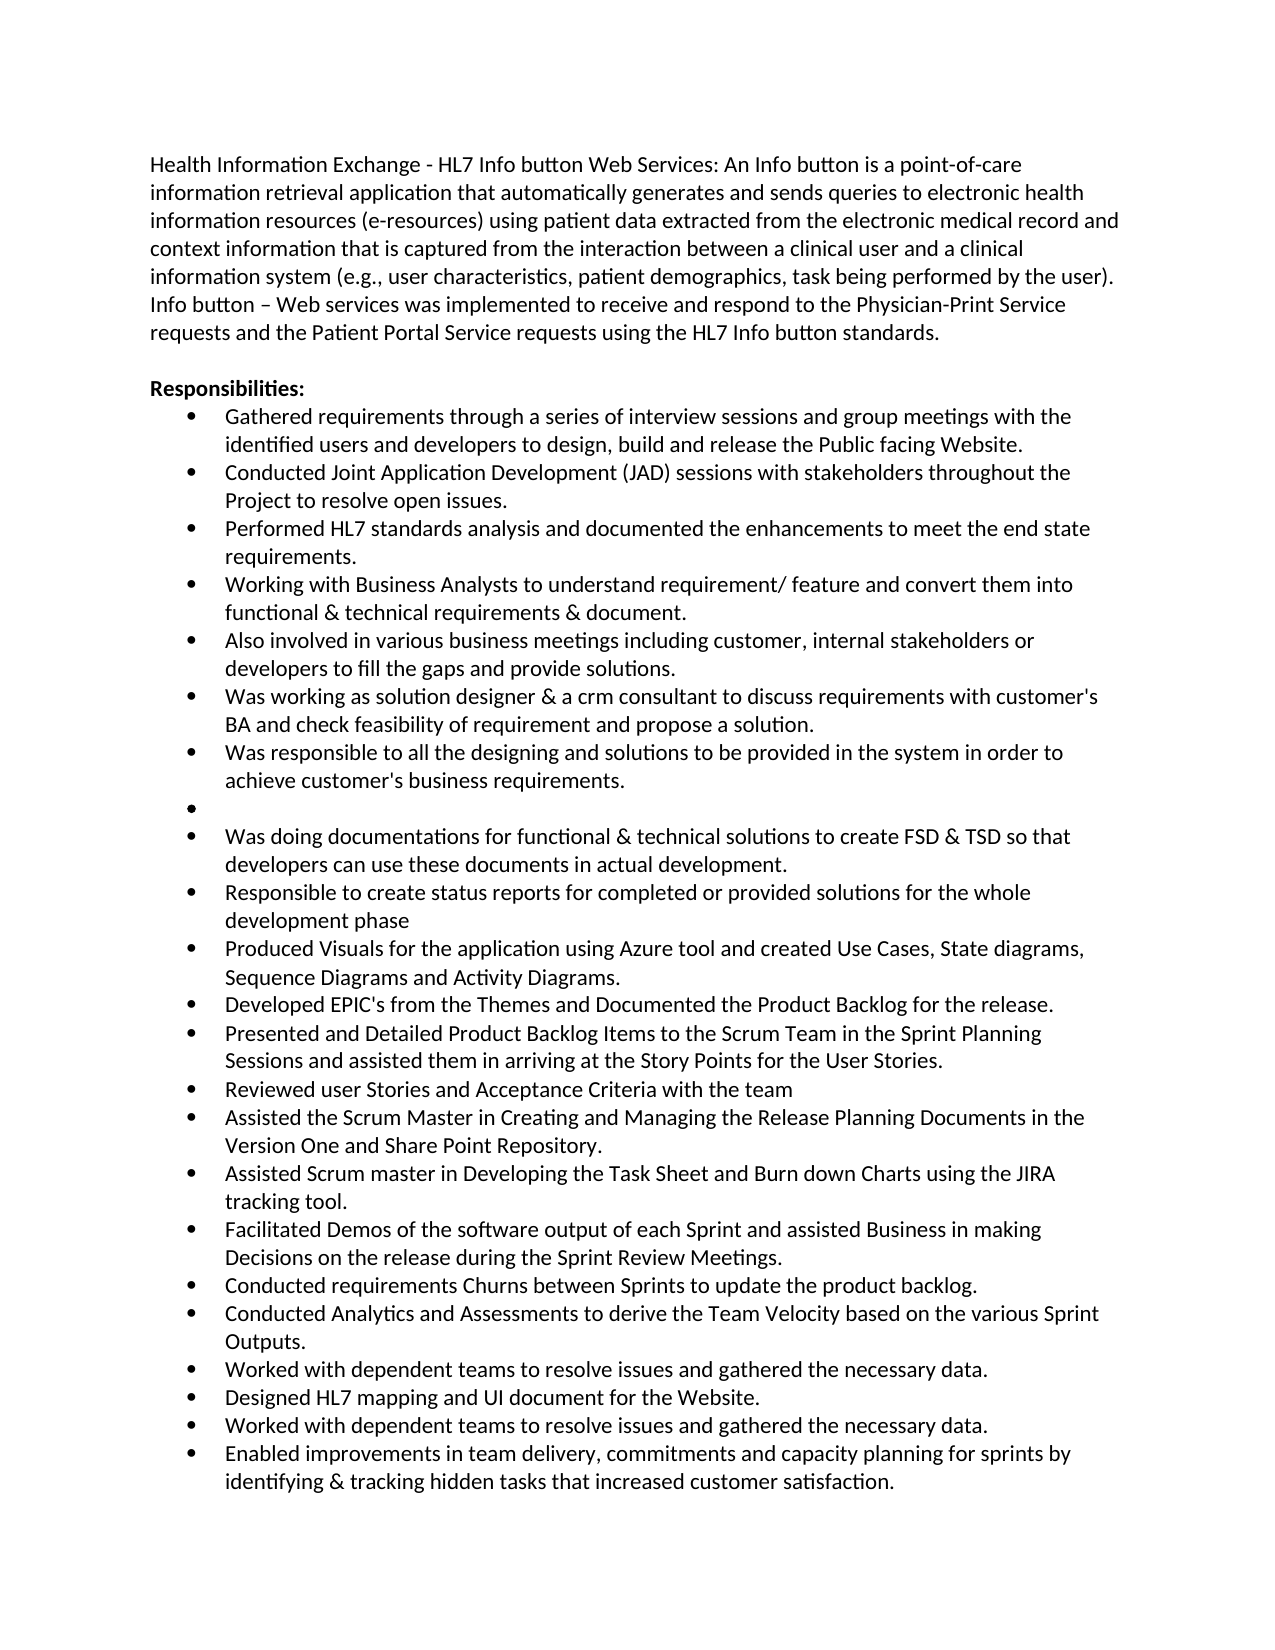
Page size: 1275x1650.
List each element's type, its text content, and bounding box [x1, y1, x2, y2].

list Conducted requirements Churns between Sprints to update the product backlog. [187, 1271, 1125, 1299]
list Developed EPIC's from the Themes and Documented the Product Backlog for the release. [187, 991, 1125, 1019]
list Enabled improvements in team delivery, commitments and capacity planning for sprints by identifying & tracking hidden tasks that increased customer satisfaction. [187, 1439, 1125, 1495]
list Was working as solution designer & a crm consultant to discuss requirements with customer's BA and check feasibility of requirement and propose a solution. [187, 682, 1125, 738]
list Assisted the Scrum Master in Creating and Managing the Release Planning Documents in the Version One and Share Point Repository. [187, 1103, 1125, 1159]
list Designed HL7 mapping and UI document for the Website. [187, 1383, 1125, 1411]
list Assisted Scrum master in Developing the Task Sheet and Burn down Charts using the JIRA tracking tool. [187, 1159, 1125, 1215]
list Conducted Analytics and Assessments to derive the Team Velocity based on the various Sprint Outputs. [187, 1299, 1125, 1355]
list Was doing documentations for functional & technical solutions to create FSD & TSD so that developers can use these documents in actual development. [187, 822, 1125, 878]
list Performed HL7 standards analysis and documented the enhancements to meet the end state requirements. [187, 514, 1125, 570]
list Conducted Joint Application Development (JAD) sessions with stakeholders throughout the Project to resolve open issues. [187, 458, 1125, 514]
list Reviewed user Stories and Acceptance Criteria with the team [187, 1075, 1125, 1103]
list Presented and Detailed Product Backlog Items to the Scrum Team in the Sprint Planning Sessions and assisted them in arriving at the Story Points for the User Stories. [187, 1019, 1125, 1075]
text Responsibilities: [150, 374, 1125, 402]
list Worked with dependent teams to resolve issues and gathered the necessary data. [187, 1355, 1125, 1383]
list Produced Visuals for the application using Azure tool and created Use Cases, State diagrams, Sequence Diagrams and Activity Diagrams. [187, 934, 1125, 991]
list Responsible to create status reports for completed or provided solutions for the whole development phase [187, 878, 1125, 934]
list Worked with dependent teams to resolve issues and gathered the necessary data. [187, 1411, 1125, 1439]
list Facilitated Demos of the software output of each Sprint and assisted Business in making Decisions on the release during the Sprint Review Meetings. [187, 1215, 1125, 1271]
text Health Information Exchange - HL7 Info button Web Services: An Info button is a point-of-care information retrieval application that automatically generates and sends queries to electronic health information resources (e-resources) using patient data extracted from the electronic medical record and context information that is captured from the interaction between a clinical user and a clinical information system (e.g., user characteristics, patient demographics, task being performed by the user). Info button – Web services was implemented to receive and respond to the Physician-Print Service requests and the Patient Portal Service requests using the HL7 Info button standards. [150, 150, 1125, 374]
list Was responsible to all the designing and solutions to be provided in the system in order to achieve customer's business requirements. [187, 738, 1125, 794]
list Gathered requirements through a series of interview sessions and group meetings with the identified users and developers to design, build and release the Public facing Website. [187, 402, 1125, 458]
list Working with Business Analysts to understand requirement/ feature and convert them into functional & technical requirements & document. [187, 570, 1125, 626]
list Also involved in various business meetings including customer, internal stakeholders or developers to fill the gaps and provide solutions. [187, 626, 1125, 682]
